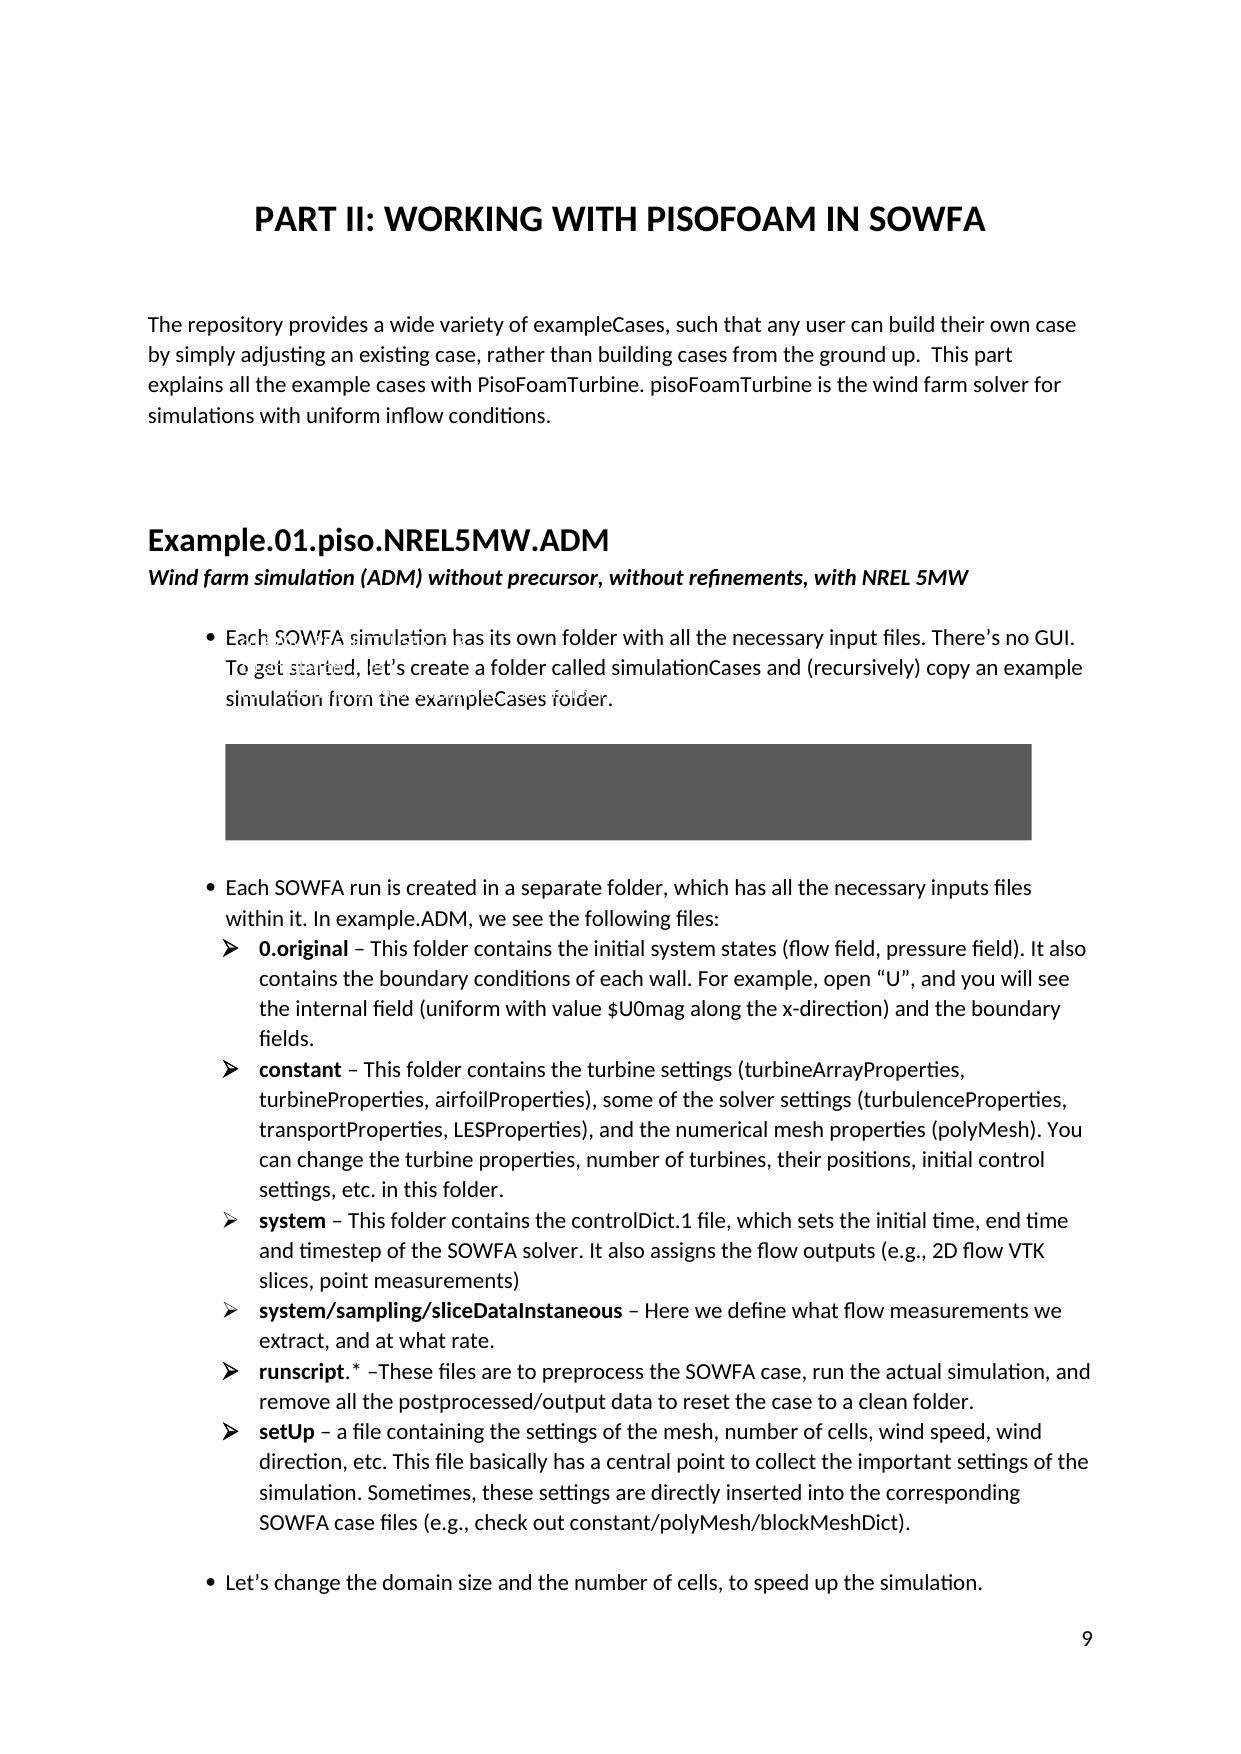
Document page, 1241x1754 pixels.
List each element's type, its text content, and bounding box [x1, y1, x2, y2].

list Let’s change the domain size and the number of cells, to speed up the simulation. [207, 1568, 1093, 1596]
list system – This folder contains the controlDict.1 file, which sets the initial time, end time and timestep of the SOWFA solver. It also assigns the flow outputs (e.g., 2D flow VTK slices, point measurements) [221, 1206, 1093, 1294]
list runscript.* –These files are to preprocess the SOWFA case, run the actual simulation, and remove all the postprocessed/output data to reset the case to a clean folder. [221, 1357, 1093, 1415]
list Each SOWFA simulation has its own folder with all the necessary input files. There’s no GUI. To get started, let’s create a folder called simulationCases and (recursively) copy an example simulation from the exampleCases folder. [207, 623, 1093, 841]
list constant – This folder contains the turbine settings (turbineArrayProperties, turbineProperties, airfoilProperties), some of the solver settings (turbulenceProperties, transportProperties, LESProperties), and the numerical mesh properties (polyMesh). You can change the turbine properties, number of turbines, their positions, initial control settings, etc. in this folder. [221, 1055, 1093, 1203]
text PART II: WORKING WITH PISOFOAM IN SOWFA [148, 194, 1093, 240]
list 0.original – This folder contains the initial system states (flow field, pressure field). It also contains the boundary conditions of each wall. For example, open “U”, and you will see the internal field (uniform with value $U0mag along the x-direction) and the boundary fields. [221, 934, 1093, 1052]
list Each SOWFA run is created in a separate folder, which has all the necessary inputs files within it. In example.ADM, we see the following files: [207, 873, 1093, 932]
list setUp – a file containing the settings of the mesh, number of cells, wind speed, wind direction, etc. This file basically has a central point to collect the important settings of the simulation. Sometimes, these settings are directly inserted into the corresponding SOWFA case files (e.g., check out constant/polyMesh/blockMeshDict). [221, 1417, 1093, 1536]
list system/sampling/sliceDataInstaneous – Here we define what flow measurements we extract, and at what rate. [221, 1296, 1093, 1354]
text Example.01.piso.NREL5MW.ADM [148, 519, 1093, 559]
text The repository provides a wide variety of exampleCases, such that any user can build their own case by simply adjusting an existing case, rather than building cases from the ground up. This part explains all the example cases with PisoFoamTurbine. pisoFoamTurbine is the wind farm solver for simulations with uniform inflow conditions. [148, 310, 1093, 429]
text Wind farm simulation (ADM) without precursor, without refinements, with NREL 5MW [148, 563, 1093, 591]
